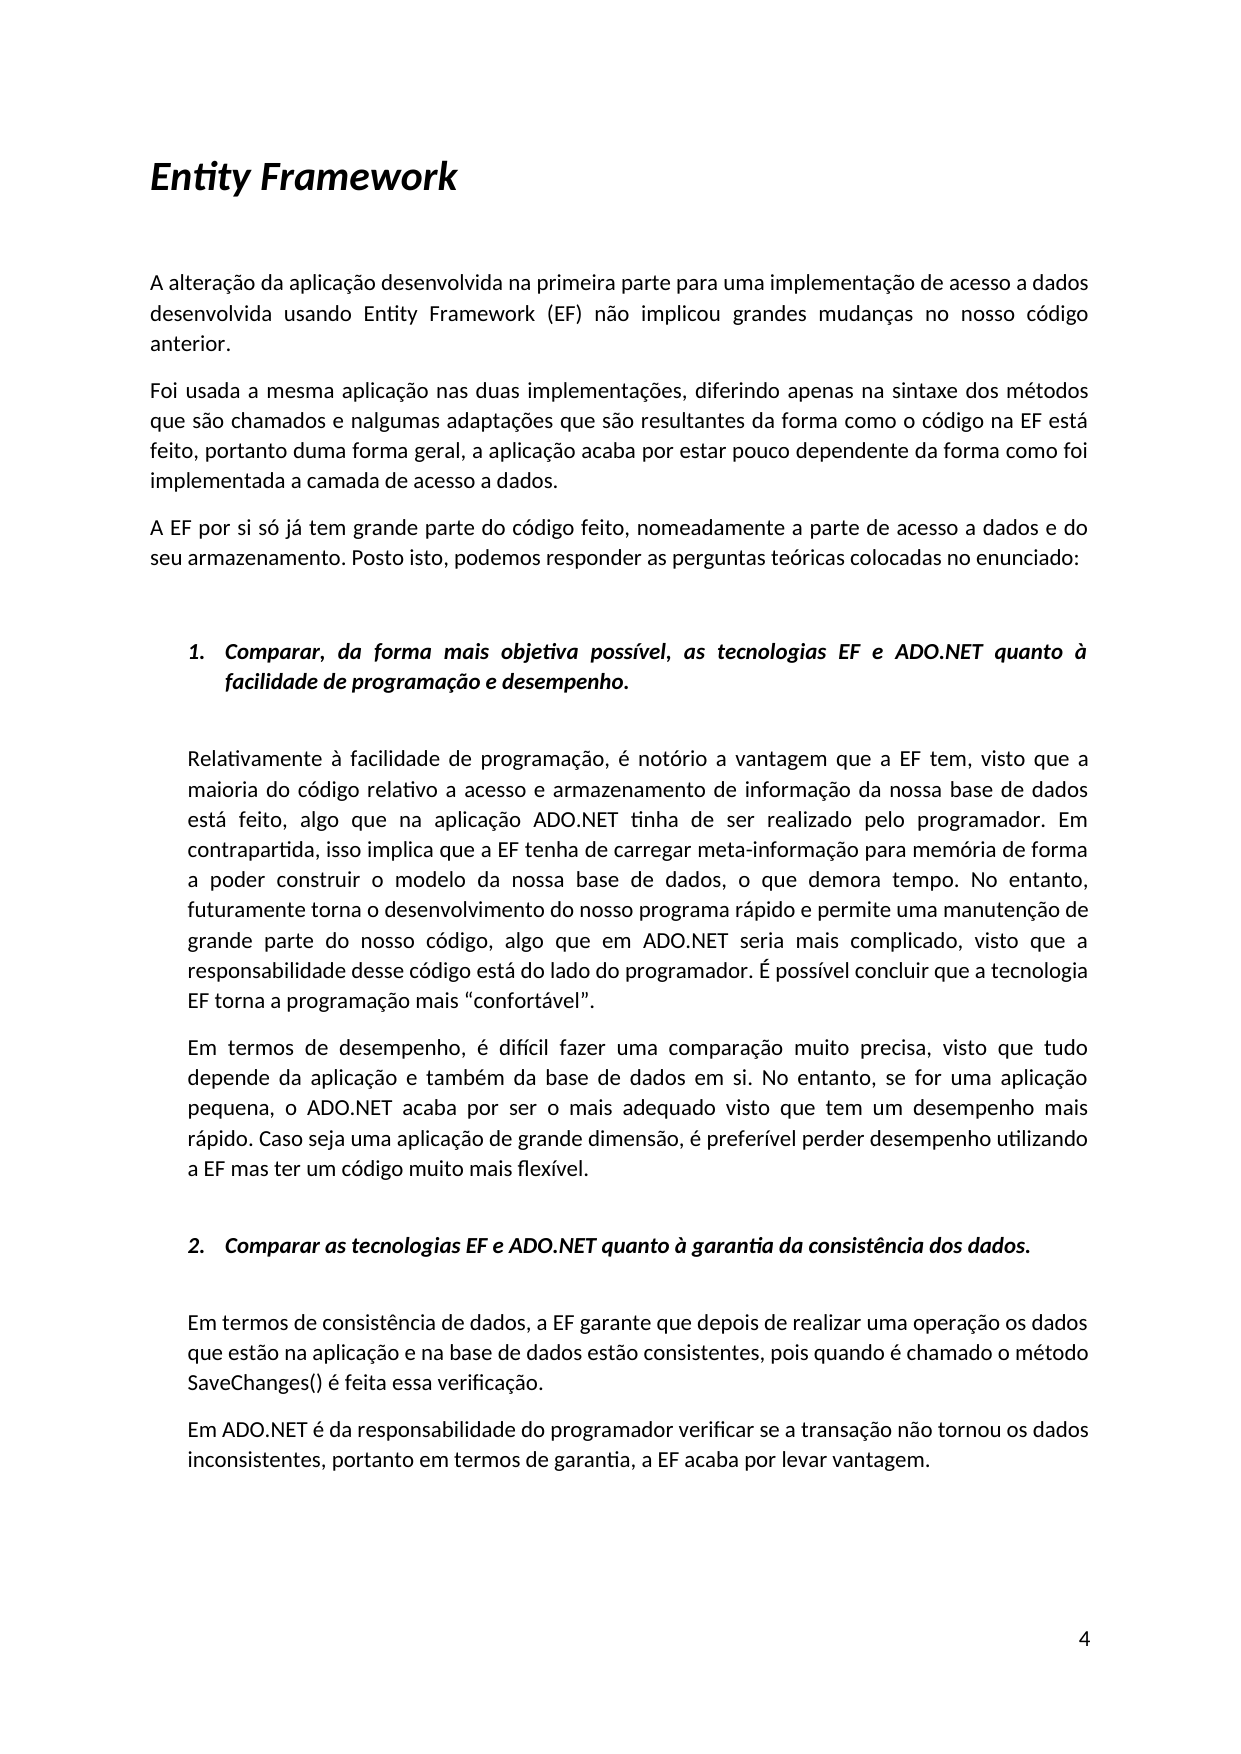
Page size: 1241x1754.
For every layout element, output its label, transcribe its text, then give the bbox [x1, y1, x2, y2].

text A alteração da aplicação desenvolvida na primeira parte para uma implementação de acesso a dados desenvolvida usando Entity Framework (EF) não implicou grandes mudanças no nosso código anterior. [150, 268, 1090, 357]
list Comparar as tecnologias EF e ADO.NET quanto à garantia da consistência dos dados. [187, 1231, 1090, 1259]
text Em termos de consistência de dados, a EF garante que depois de realizar uma operação os dados que estão na aplicação e na base de dados estão consistentes, pois quando é chamado o método SaveChanges() é feita essa verificação. [187, 1308, 1090, 1396]
text Em ADO.NET é da responsabilidade do programador verificar se a transação não tornou os dados inconsistentes, portanto em termos de garantia, a EF acaba por levar vantagem. [187, 1415, 1090, 1473]
text A EF por si só já tem grande parte do código feito, nomeadamente a parte de acesso a dados e do seu armazenamento. Posto isto, podemos responder as perguntas teóricas colocadas no enunciado: [150, 513, 1090, 571]
text Em termos de desempenho, é difícil fazer uma comparação muito precisa, visto que tudo depende da aplicação e também da base de dados em si. No entanto, se for uma aplicação pequena, o ADO.NET acaba por ser o mais adequado visto que tem um desempenho mais rápido. Caso seja uma aplicação de grande dimensão, é preferível perder desempenho utilizando a EF mas ter um código muito mais flexível. [187, 1033, 1090, 1182]
text Relativamente à facilidade de programação, é notório a vantagem que a EF tem, visto que a maioria do código relativo a acesso e armazenamento de informação da nossa base de dados está feito, algo que na aplicação ADO.NET tinha de ser realizado pelo programador. Em contrapartida, isso implica que a EF tenha de carregar meta-informação para memória de forma a poder construir o modelo da nossa base de dados, o que demora tempo. No entanto, futuramente torna o desenvolvimento do nosso programa rápido e permite uma manutenção de grande parte do nosso código, algo que em ADO.NET seria mais complicado, visto que a responsabilidade desse código está do lado do programador. É possível concluir que a tecnologia EF torna a programação mais “confortável”. [187, 744, 1090, 1014]
text Entity Framework [150, 150, 1090, 201]
text Foi usada a mesma aplicação nas duas implementações, diferindo apenas na sintaxe dos métodos que são chamados e nalgumas adaptações que são resultantes da forma como o código na EF está feito, portanto duma forma geral, a aplicação acaba por estar pouco dependente da forma como foi implementada a camada de acesso a dados. [150, 376, 1090, 494]
list Comparar, da forma mais objetiva possível, as tecnologias EF e ADO.NET quanto à facilidade de programação e desempenho. [187, 637, 1090, 695]
